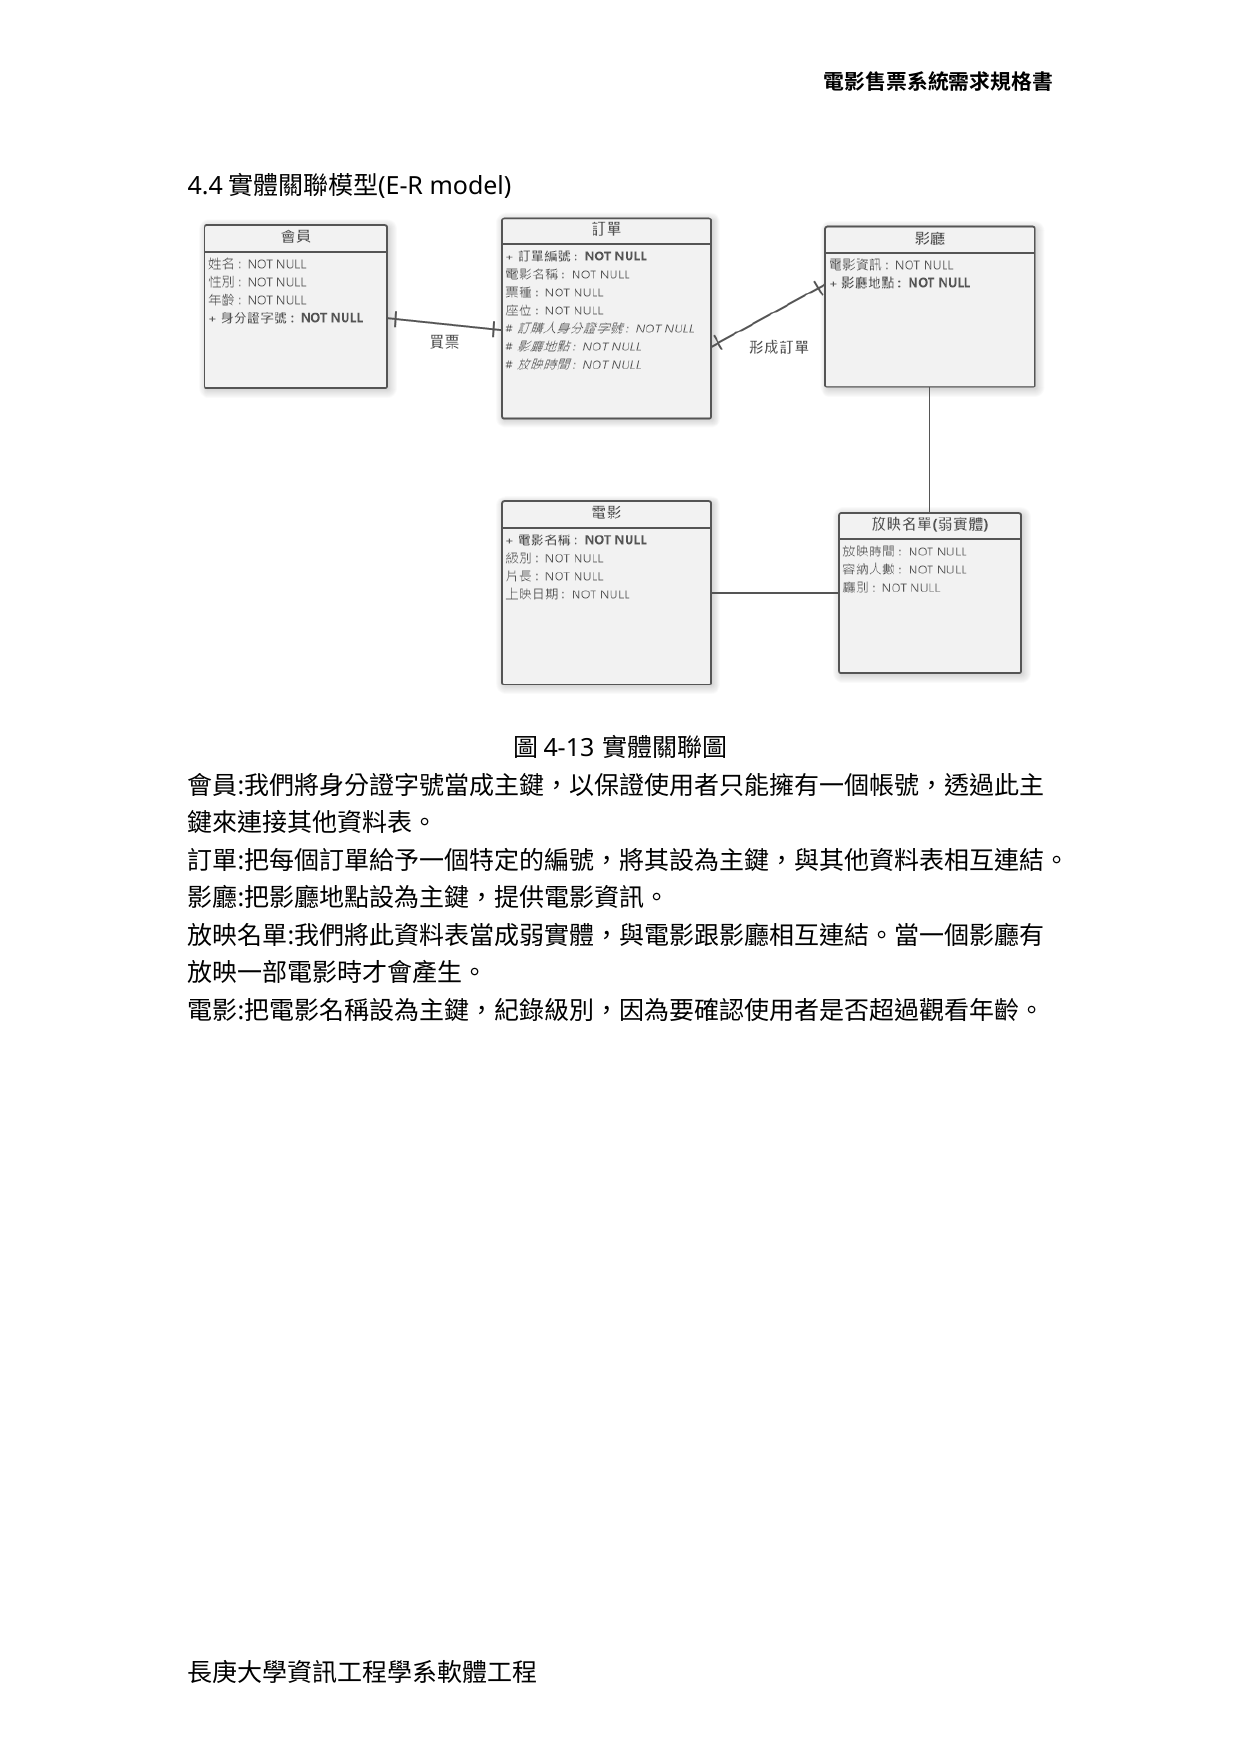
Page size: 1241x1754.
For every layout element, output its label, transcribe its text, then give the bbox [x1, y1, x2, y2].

text 會員:我們將身分證字號當成主鍵，以保證使用者只能擁有一個帳號，透過此主鍵來連接其他資料表。 [187, 764, 1053, 839]
picture [187, 202, 1053, 703]
text 圖4-13 實體關聯圖 [187, 727, 1053, 764]
text 訂單:把每個訂單給予一個特定的編號，將其設為主鍵，與其他資料表相互連結。 [187, 839, 1053, 877]
text 放映名單:我們將此資料表當成弱實體，與電影跟影廳相互連結。當一個影廳有放映一部電影時才會產生。 [187, 914, 1053, 989]
text 影廳:把影廳地點設為主鍵，提供電影資訊。 [187, 877, 1053, 914]
subtitle 4.4實體關聯模型(E-R model) [187, 164, 1053, 202]
text 電影:把電影名稱設為主鍵，紀錄級別，因為要確認使用者是否超過觀看年齡。 [187, 989, 1053, 1027]
